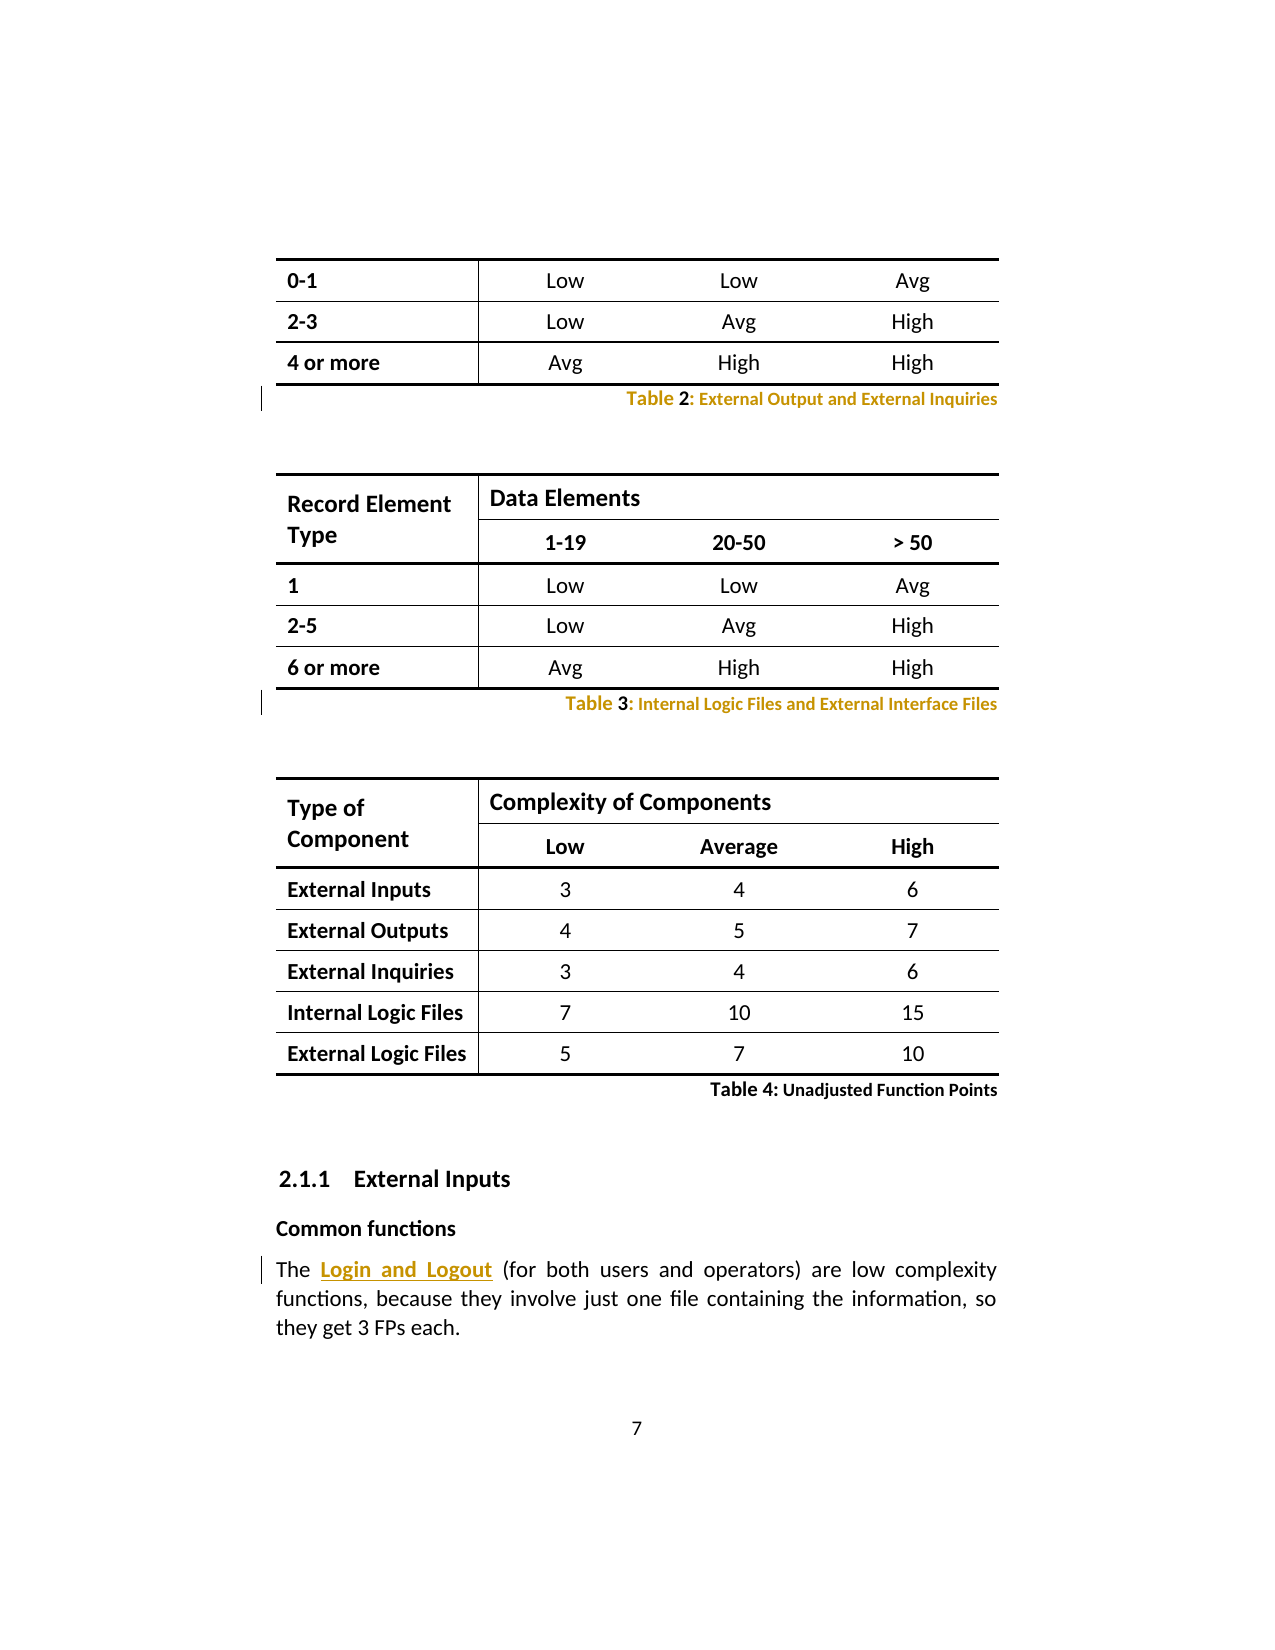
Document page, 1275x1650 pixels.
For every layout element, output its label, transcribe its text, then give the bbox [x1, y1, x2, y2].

table_cell Average [652, 824, 826, 866]
text Table 4: Unadjusted Function Points [276, 1076, 998, 1101]
table_cell 5 [479, 1033, 652, 1073]
table_cell 7 [652, 1033, 826, 1073]
table_cell 10 [826, 1033, 999, 1073]
text The Login and Logout (for both users and operators) are low complexity functions, because they involve just one file containing the information, so they get 3 FPs each. [276, 1256, 998, 1341]
table_cell Avg [652, 302, 826, 341]
table_header Complexity of Components [479, 780, 999, 823]
table_cell 6 or more [276, 647, 478, 687]
table_cell Low [479, 302, 652, 341]
table_cell External Logic Files [276, 1033, 478, 1073]
table_cell High [826, 606, 999, 646]
table_cell 20-50 [652, 520, 826, 562]
table_cell 3 [479, 869, 652, 909]
text Common functions [276, 1214, 998, 1242]
table_cell 7 [826, 910, 999, 950]
table_cell 6 [826, 951, 999, 991]
table_cell 7 [479, 992, 652, 1032]
subtitle External Inputs [279, 1163, 1227, 1194]
table_cell 4 or more [276, 343, 478, 382]
table_cell 6 [826, 869, 999, 909]
table_cell 4 [652, 869, 826, 909]
table_cell Internal Logic Files [276, 992, 478, 1032]
table_cell External Inputs [276, 869, 478, 909]
table_cell Avg [652, 606, 826, 646]
table_cell High [826, 824, 999, 866]
table_cell Avg [479, 647, 652, 687]
table_cell 4 [652, 951, 826, 991]
table_header Data Elements [479, 476, 999, 519]
table_header Record Element Type [276, 476, 478, 562]
table_cell Low [652, 565, 826, 605]
text Table 3: Internal Logic Files and External Interface Files [276, 690, 998, 715]
table_cell > 50 [826, 520, 999, 562]
table_cell Low [652, 261, 826, 301]
table_cell Low [479, 824, 652, 866]
table_cell 4 [479, 910, 652, 950]
table_cell Low [479, 261, 652, 301]
table_cell 10 [652, 992, 826, 1032]
table_cell 1 [276, 565, 478, 605]
table_cell Avg [826, 261, 999, 301]
table_cell 2-5 [276, 606, 478, 646]
text Table 2: External Output and External Inquiries [276, 386, 998, 411]
table_cell 5 [652, 910, 826, 950]
table_cell 0-1 [276, 261, 478, 301]
table_header Type of Component [276, 780, 478, 866]
table_cell External Outputs [276, 910, 478, 950]
table_cell High [652, 343, 826, 382]
table_cell 15 [826, 992, 999, 1032]
table_cell 1-19 [479, 520, 652, 562]
table_cell High [826, 647, 999, 687]
table_cell High [826, 343, 999, 382]
table_cell 2-3 [276, 302, 478, 341]
table_cell Low [479, 606, 652, 646]
table_cell High [826, 302, 999, 341]
table_cell 3 [479, 951, 652, 991]
table_cell Avg [479, 343, 652, 382]
table_cell External Inquiries [276, 951, 478, 991]
table_cell High [652, 647, 826, 687]
table_cell Avg [826, 565, 999, 605]
table_cell Low [479, 565, 652, 605]
